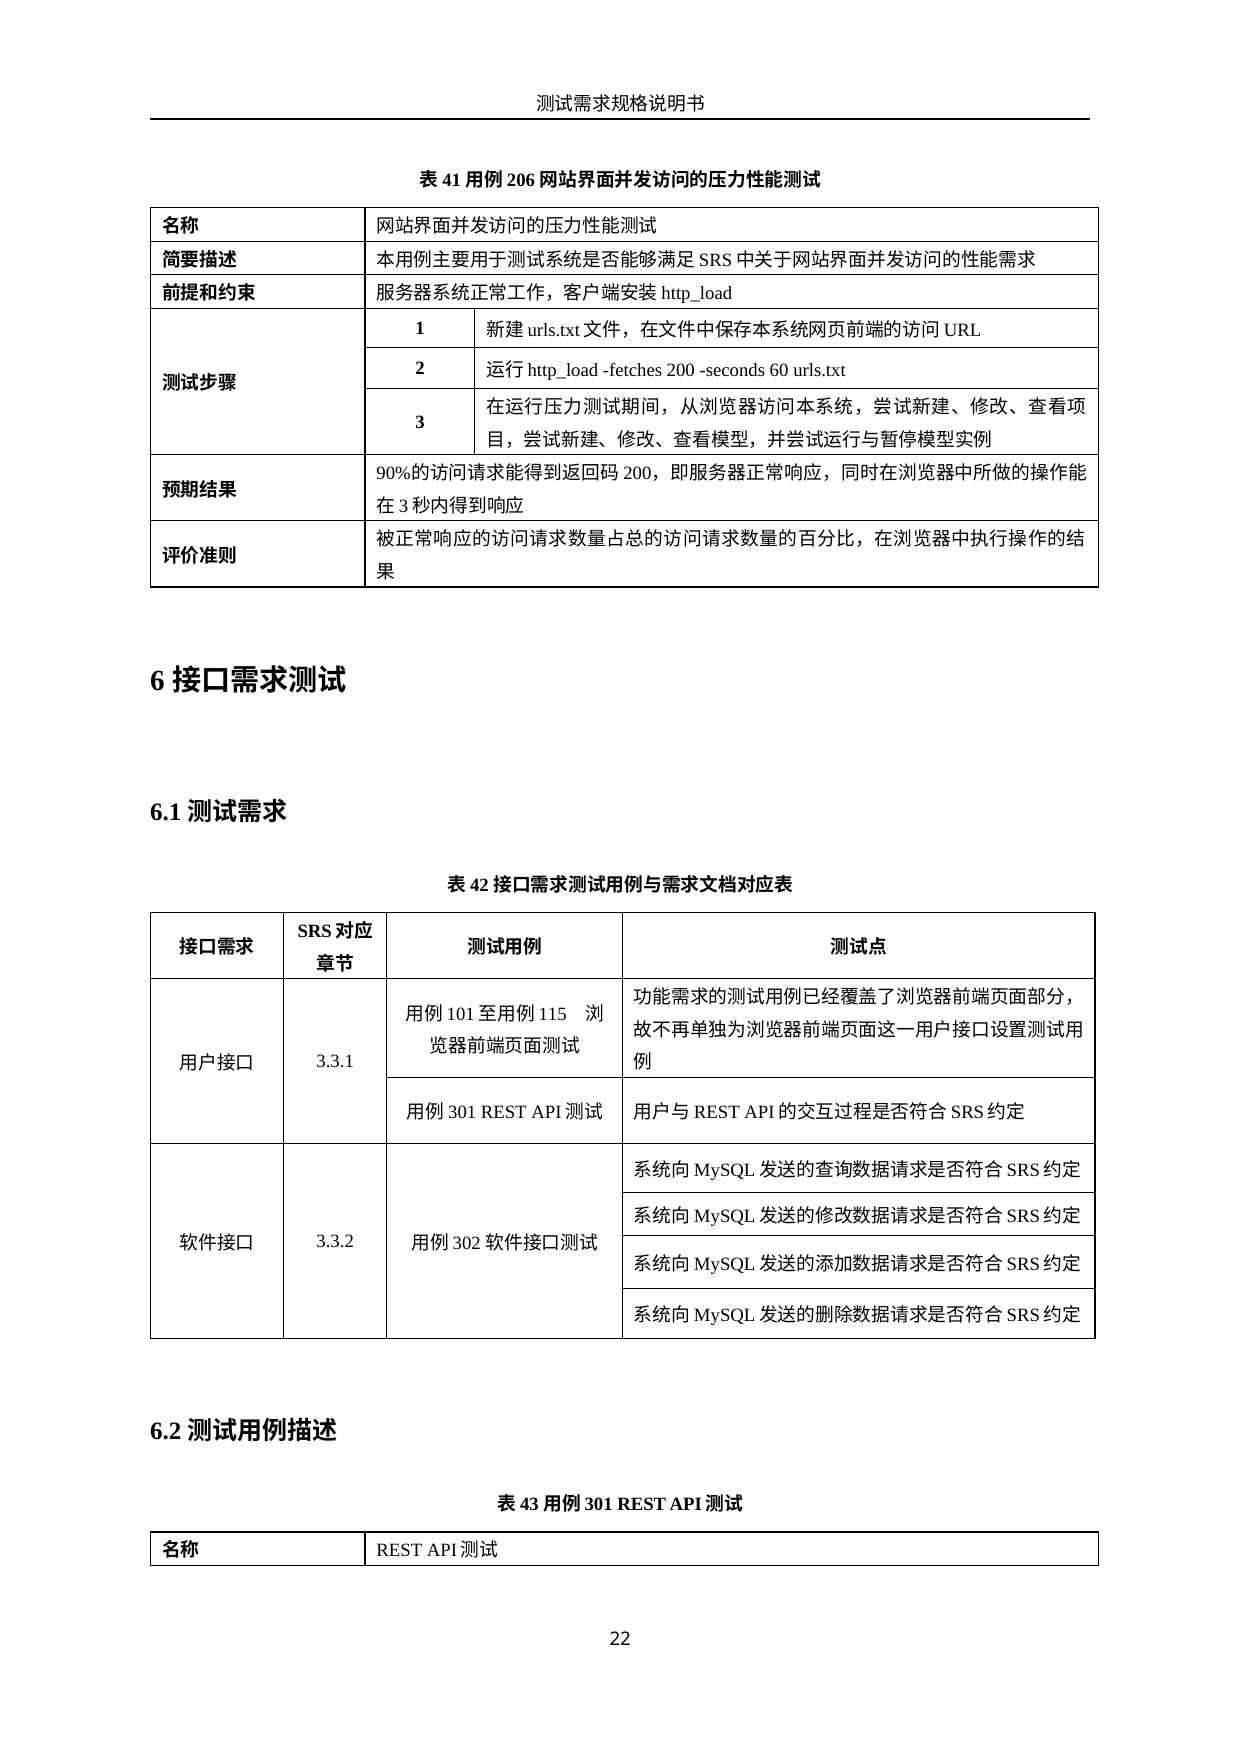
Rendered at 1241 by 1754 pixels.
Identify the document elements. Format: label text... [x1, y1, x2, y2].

table_cell 3.3.2 [284, 1144, 386, 1338]
table_cell 新建urls.txt文件，在文件中保存本系统网页前端的访问URL [475, 309, 1098, 347]
text 表42 接口需求测试用例与需求文档对应表 [150, 867, 1090, 900]
table_cell 用例301 REST API测试 [387, 1078, 622, 1143]
table_header 网站界面并发访问的压力性能测试 [366, 208, 1098, 241]
table_cell 用例302 软件接口测试 [387, 1144, 622, 1338]
table_cell 被正常响应的访问请求数量占总的访问请求数量的百分比，在浏览器中执行操作的结果 [366, 521, 1098, 586]
table_cell 90%的访问请求能得到返回码200，即服务器正常响应，同时在浏览器中所做的操作能在3秒内得到响应 [366, 455, 1098, 520]
subtitle 6.2 测试用例描述 [150, 1396, 1090, 1461]
table_cell 评价准则 [151, 521, 364, 586]
table_cell 运行http_load -fetches 200 -seconds 60 urls.txt [475, 348, 1098, 388]
table_cell 1 [366, 309, 474, 347]
subtitle 6 接口需求测试 [150, 645, 1090, 710]
table_cell 软件接口 [151, 1144, 283, 1338]
table_header SRS对应章节 [284, 913, 386, 978]
table_cell 本用例主要用于测试系统是否能够满足SRS中关于网站界面并发访问的性能需求 [366, 242, 1098, 274]
table_header 名称 [151, 208, 364, 241]
table_cell 在运行压力测试期间，从浏览器访问本系统，尝试新建、修改、查看项目，尝试新建、修改、查看模型，并尝试运行与暂停模型实例 [475, 389, 1098, 454]
table_header 接口需求 [151, 913, 283, 978]
table_cell 功能需求的测试用例已经覆盖了浏览器前端页面部分，故不再单独为浏览器前端页面这一用户接口设置测试用例 [623, 979, 1094, 1077]
table_cell 用例101至用例115 浏览器前端页面测试 [387, 979, 622, 1077]
table_header REST API测试 [366, 1533, 1098, 1565]
table_cell 预期结果 [151, 455, 364, 520]
table_cell 用户与REST API的交互过程是否符合SRS约定 [623, 1078, 1094, 1143]
table_cell 2 [366, 348, 474, 388]
table_cell 用户接口 [151, 979, 283, 1143]
table_header 名称 [151, 1533, 364, 1565]
table_cell 系统向MySQL发送的查询数据请求是否符合SRS约定 [623, 1144, 1094, 1192]
text 表41 用例206 网站界面并发访问的压力性能测试 [150, 162, 1090, 194]
table_cell 3.3.1 [284, 979, 386, 1143]
text 表43 用例301 REST API测试 [150, 1486, 1090, 1519]
table_cell 前提和约束 [151, 275, 364, 308]
table_cell 系统向MySQL发送的删除数据请求是否符合SRS约定 [623, 1289, 1094, 1338]
table_cell 系统向MySQL发送的添加数据请求是否符合SRS约定 [623, 1236, 1094, 1288]
table_header 测试用例 [387, 913, 622, 978]
subtitle 6.1 测试需求 [150, 777, 1090, 842]
table_cell 服务器系统正常工作，客户端安装http_load [366, 275, 1098, 308]
table_cell 简要描述 [151, 242, 364, 274]
table_header 测试点 [623, 913, 1094, 978]
table_cell 系统向MySQL发送的修改数据请求是否符合SRS约定 [623, 1193, 1094, 1235]
table_cell 3 [366, 389, 474, 454]
table_cell 测试步骤 [151, 309, 364, 454]
